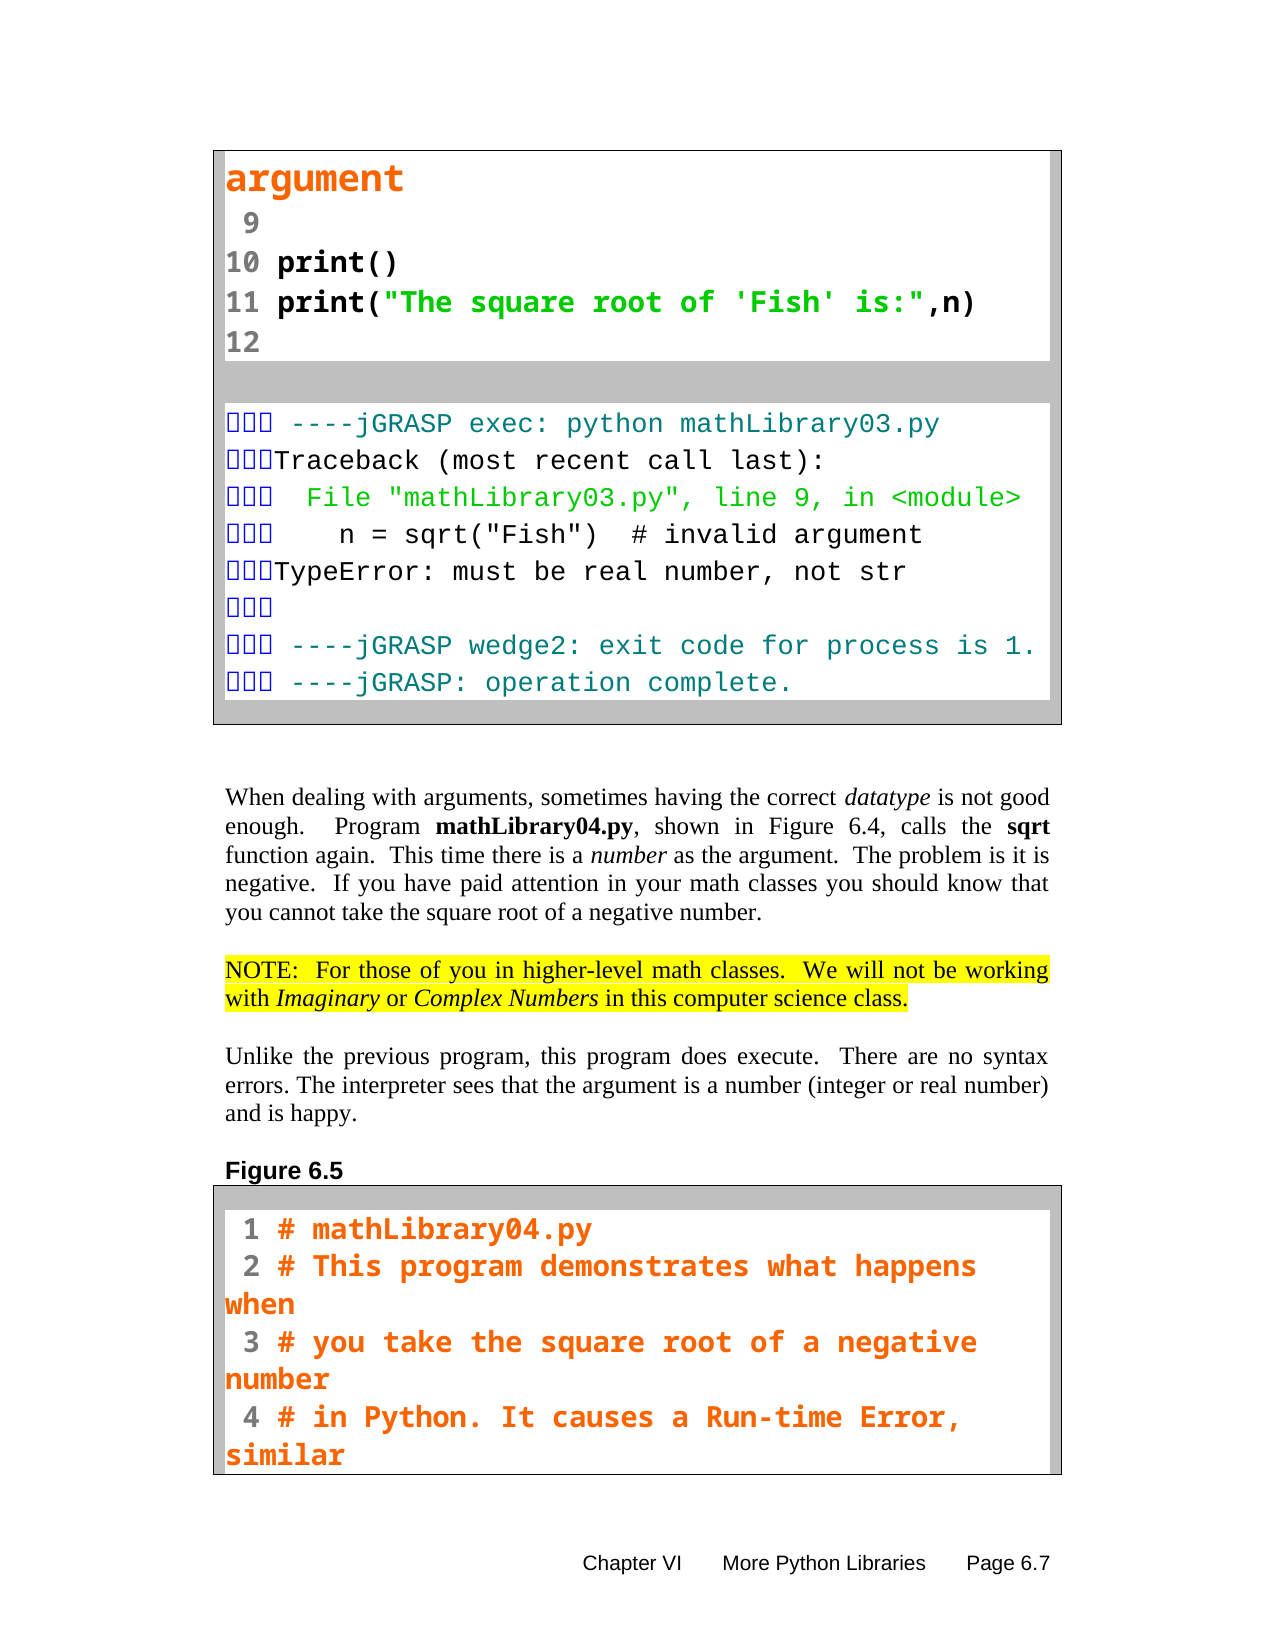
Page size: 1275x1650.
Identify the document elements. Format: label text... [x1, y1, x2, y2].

text Unlike the previous program, this program does execute. There are no syntax errors. The interpreter sees that the argument is a number (integer or real number) and is happy. [225, 1041, 1050, 1127]
text NOTE: For those of you in higher-level math classes. We will not be working with Imaginary or Complex Numbers in this computer science class. [225, 983, 1050, 1012]
text When dealing with arguments, sometimes having the correct datatype is not good enough. Program mathLibrary04.py, shown in Figure 6.4, calls the sqrt function again. This time there is a number as the argument. The problem is it is negative. If you have paid attention in your math classes you should know that you cannot take the square root of a negative number. [225, 782, 1050, 926]
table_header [214, 151, 1061, 724]
text Figure 6.5 [225, 1156, 1050, 1185]
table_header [214, 1186, 1061, 1474]
